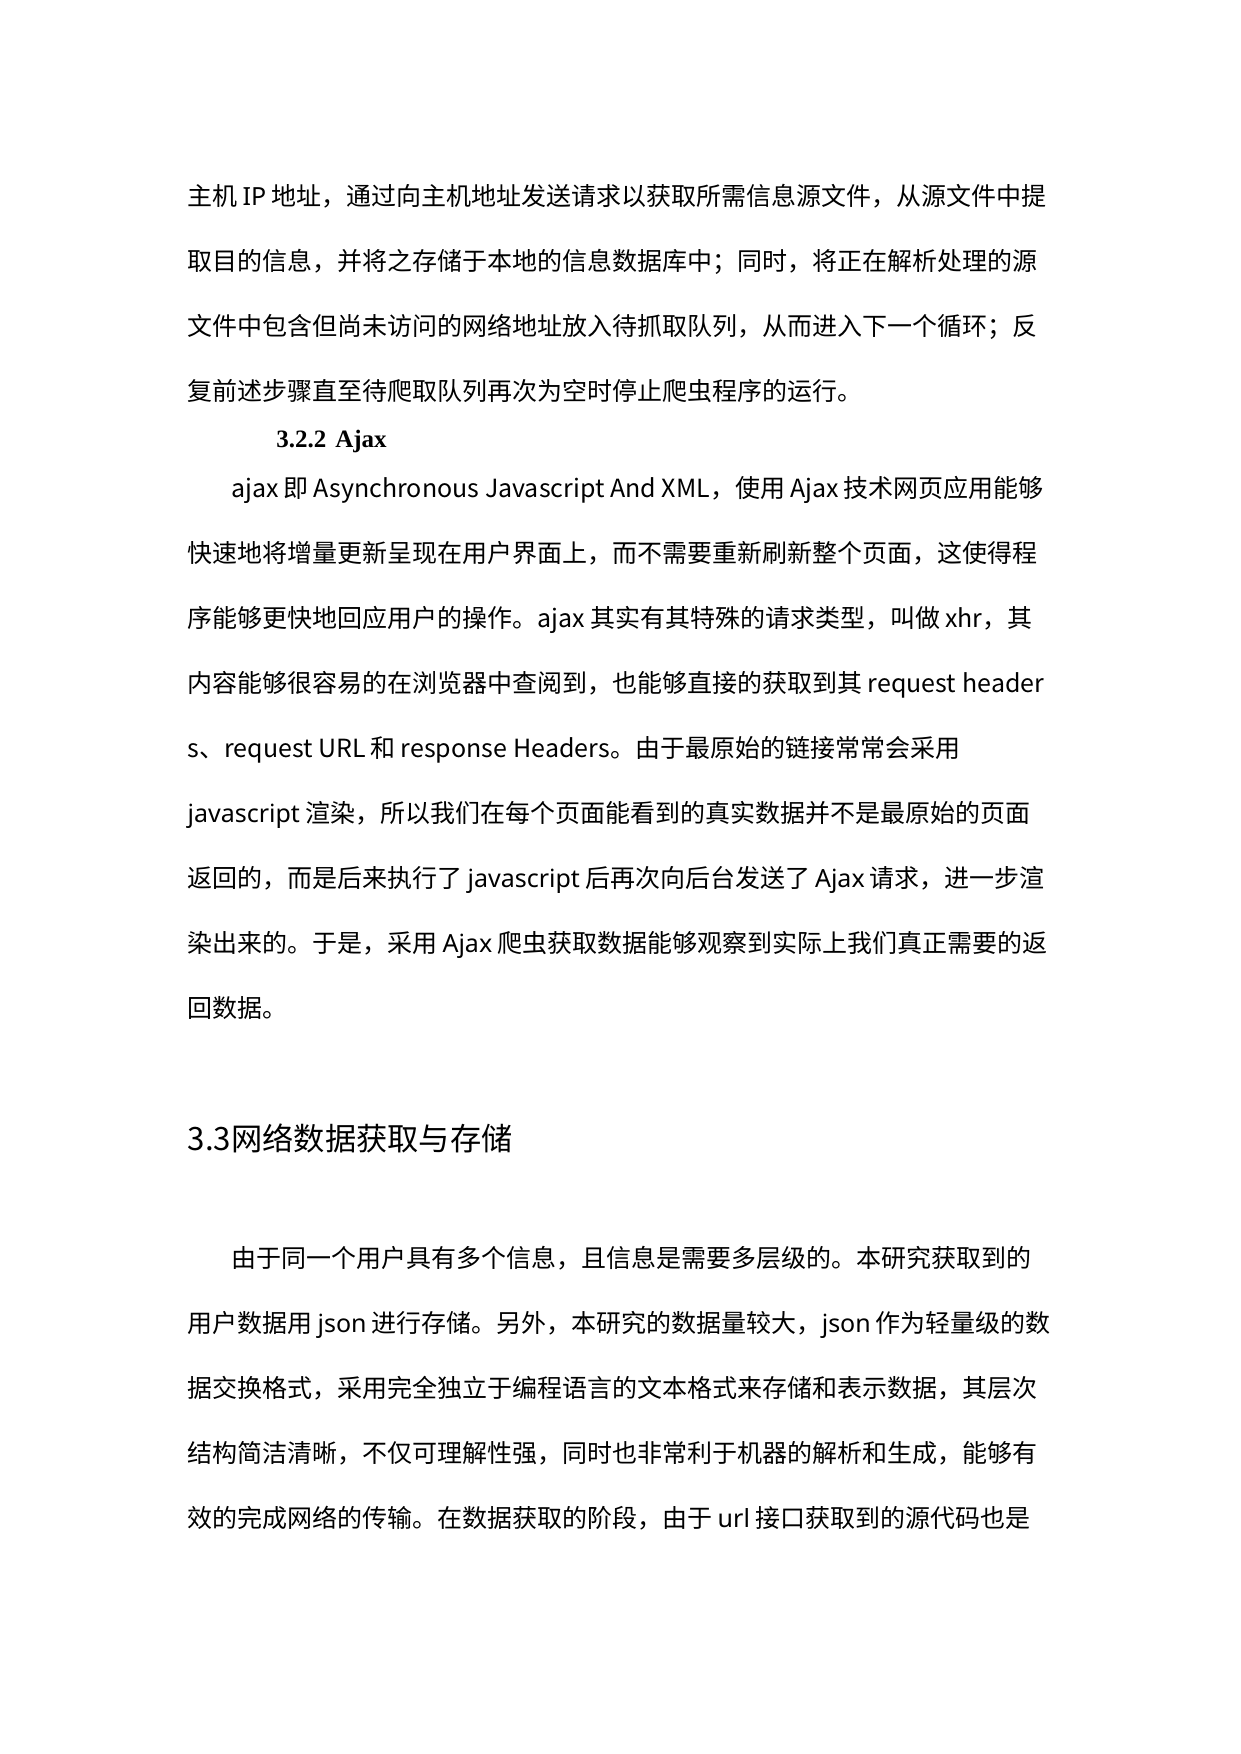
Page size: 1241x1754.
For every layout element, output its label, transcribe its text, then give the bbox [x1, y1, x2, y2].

text ajax即Asynchronous Javascript And XML，使用Ajax技术网页应用能够快速地将增量更新呈现在用户界面上，而不需要重新刷新整个页面，这使得程序能够更快地回应用户的操作。ajax其实有其特殊的请求类型，叫做xhr，其内容能够很容易的在浏览器中查阅到，也能够直接的获取到其request headers、request URL和response Headers。由于最原始的链接常常会采用javascript渲染，所以我们在每个页面能看到的真实数据并不是最原始的页面返回的，而是后来执行了javascript后再次向后台发送了Ajax请求，进一步渲染出来的。于是，采用Ajax爬虫获取数据能够观察到实际上我们真正需要的返回数据。 [187, 454, 1053, 1039]
subtitle 网络数据获取与存储 [187, 1104, 1053, 1169]
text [187, 1224, 1053, 1549]
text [187, 162, 1053, 422]
list Ajax [276, 422, 1053, 454]
